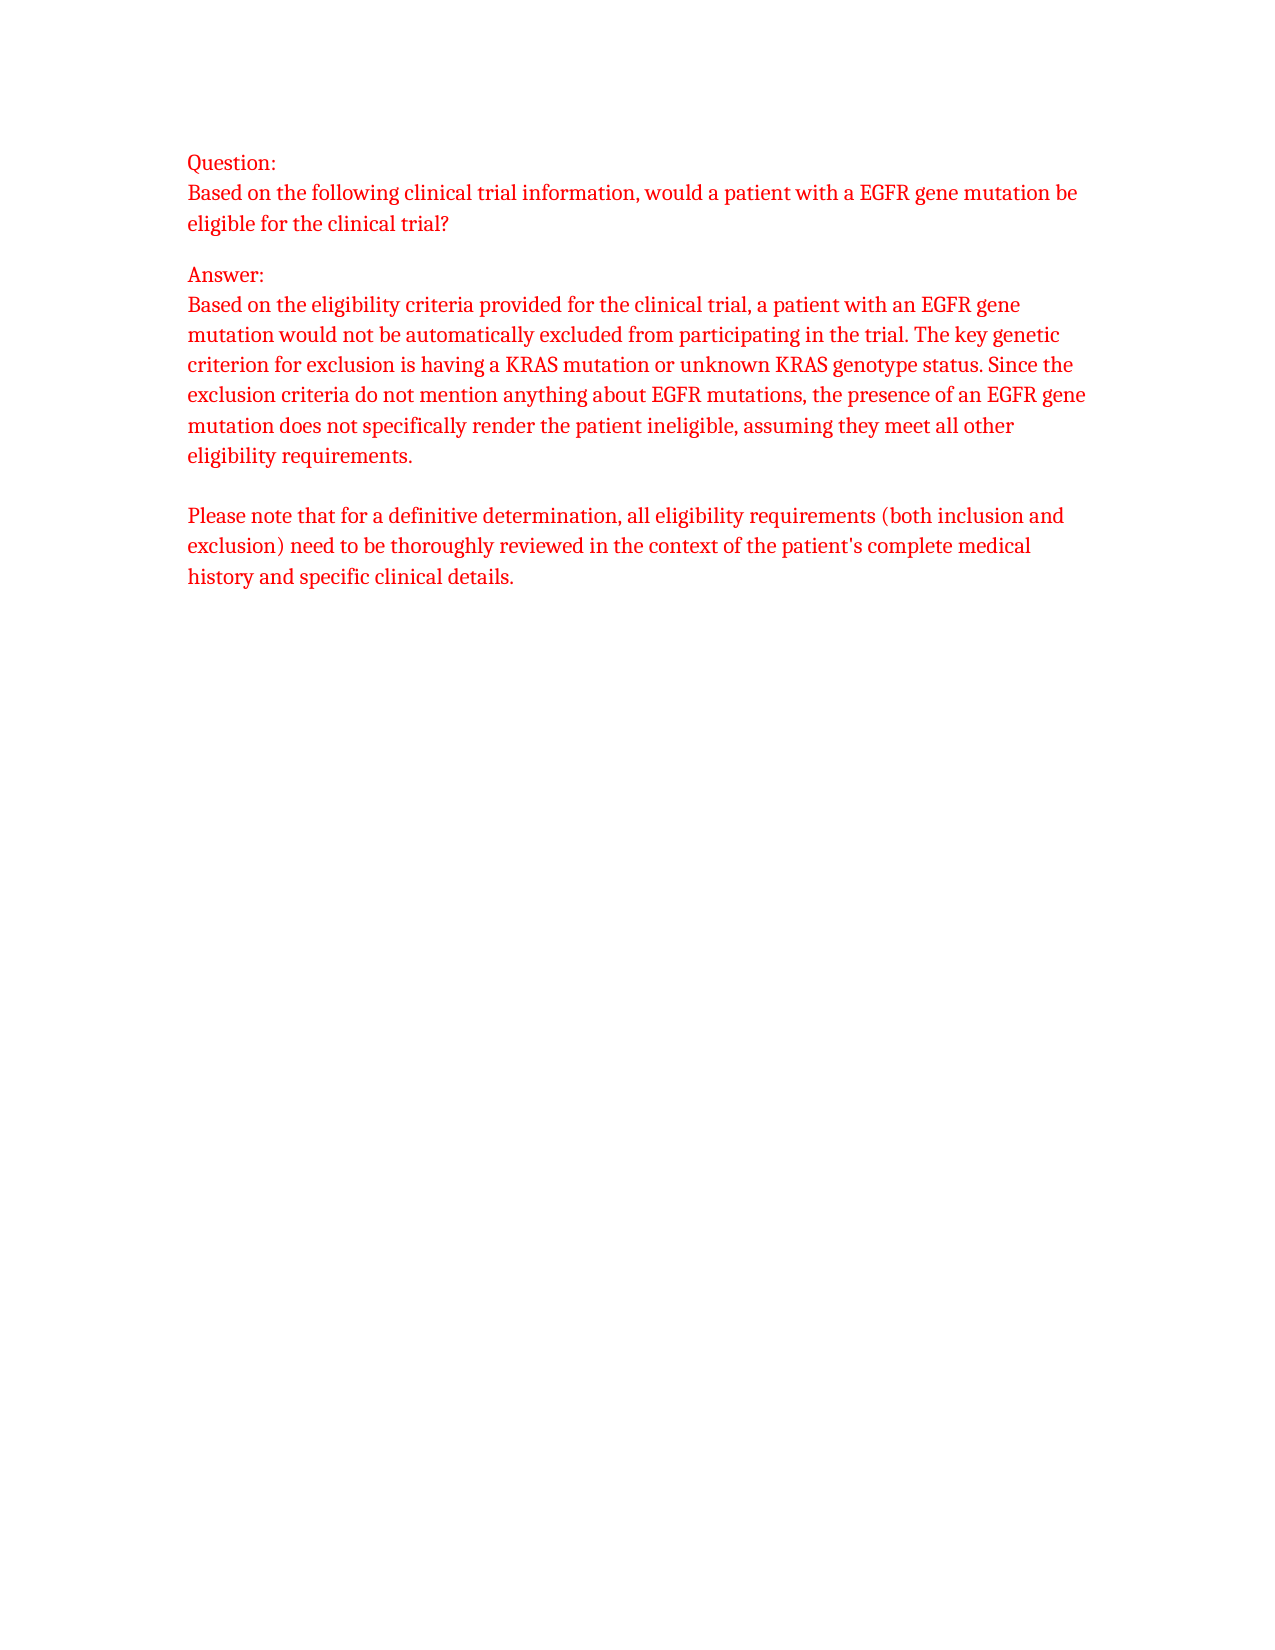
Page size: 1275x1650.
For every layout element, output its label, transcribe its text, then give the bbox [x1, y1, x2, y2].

text Question: Based on the following clinical trial information, would a patient with a EGFR gene mutation be eligible for the clinical trial? [187, 150, 1087, 237]
text Answer: Based on the eligibility criteria provided for the clinical trial, a patient with an EGFR gene mutation would not be automatically excluded from participating in the trial. The key genetic criterion for exclusion is having a KRAS mutation or unknown KRAS genotype status. Since the exclusion criteria do not mention anything about EGFR mutations, the presence of an EGFR gene mutation does not specifically render the patient ineligible, assuming they meet all other eligibility requirements. Please note that for a definitive determination, all eligibility requirements (both inclusion and exclusion) need to be thoroughly reviewed in the context of the patient's complete medical history and specific clinical details. [187, 261, 1087, 590]
